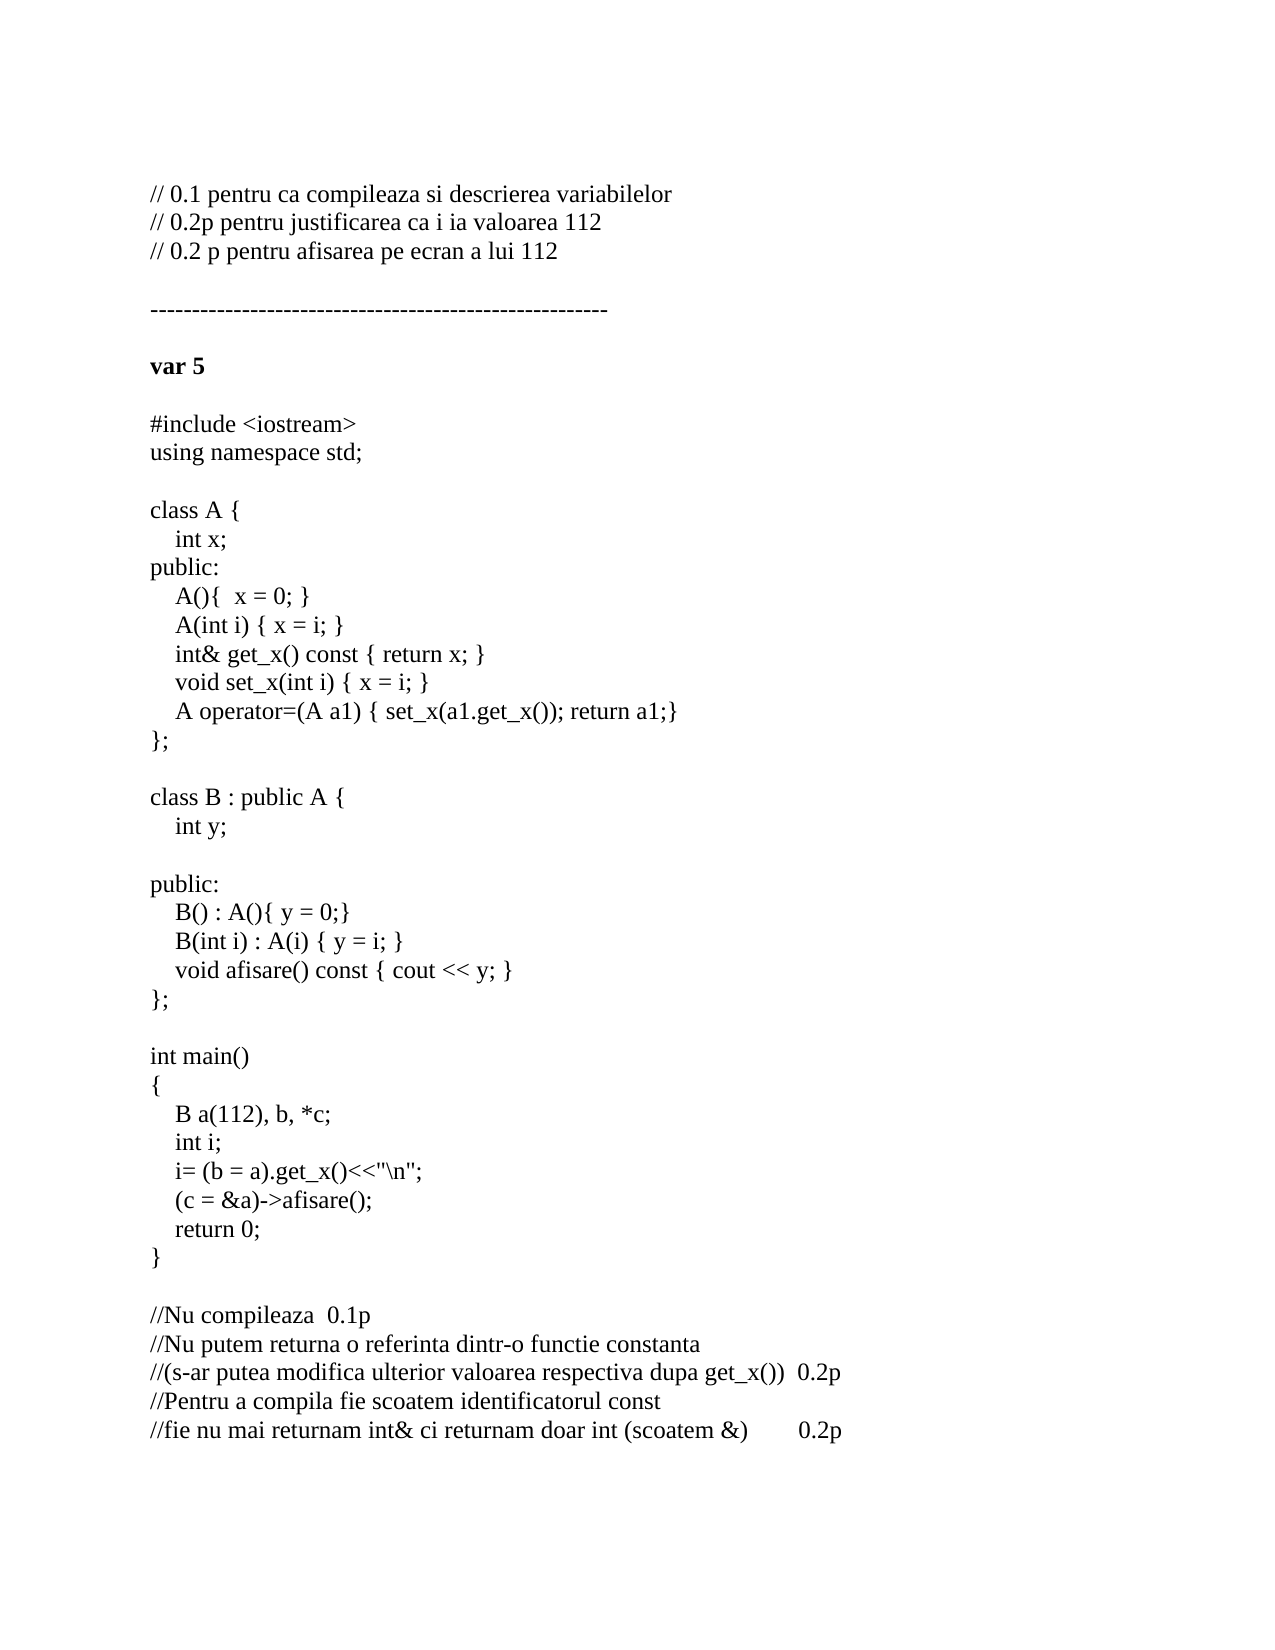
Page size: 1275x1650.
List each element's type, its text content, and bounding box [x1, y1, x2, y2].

text B a(112), b, *c; [150, 1099, 1125, 1127]
text A operator=(A a1) { set_x(a1.get_x()); return a1;} [150, 696, 1125, 725]
text int y; [150, 811, 1125, 840]
text //fie nu mai returnam int& ci returnam doar int (scoatem &) 0.2p [150, 1415, 1125, 1444]
text //Pentru a compila fie scoatem identificatorul const [150, 1386, 1125, 1415]
text // 0.1 pentru ca compileaza si descrierea variabilelor [150, 179, 1125, 207]
text class B : public A { [150, 782, 1125, 811]
text int i; [150, 1127, 1125, 1156]
text public: [150, 552, 1125, 581]
text var 5 [150, 351, 1125, 380]
text return 0; [150, 1214, 1125, 1242]
text A(int i) { x = i; } [150, 610, 1125, 639]
text (c = &a)->afisare(); [150, 1185, 1125, 1214]
text //Nu compileaza 0.1p [150, 1300, 1125, 1329]
text B() : A(){ y = 0;} [150, 897, 1125, 926]
text //(s-ar putea modifica ulterior valoarea respectiva dupa get_x()) 0.2p [150, 1357, 1125, 1386]
text int main() [150, 1041, 1125, 1070]
text int x; [150, 524, 1125, 552]
text }; [150, 984, 1125, 1012]
text } [150, 1242, 1125, 1271]
text // 0.2p pentru justificarea ca i ia valoarea 112 [150, 207, 1125, 236]
text void afisare() const { cout << y; } [150, 955, 1125, 984]
text { [150, 1070, 1125, 1099]
text i= (b = a).get_x()<<"\n"; [150, 1156, 1125, 1185]
text #include <iostream> [150, 409, 1125, 437]
text // 0.2 p pentru afisarea pe ecran a lui 112 [150, 236, 1125, 265]
text class A { [150, 495, 1125, 524]
text int& get_x() const { return x; } [150, 639, 1125, 667]
text }; [150, 725, 1125, 754]
text ------------------------------------------------------- [150, 294, 1125, 322]
text //Nu putem returna o referinta dintr-o functie constanta [150, 1329, 1125, 1357]
text B(int i) : A(i) { y = i; } [150, 926, 1125, 955]
text A(){ x = 0; } [150, 581, 1125, 610]
text public: [150, 869, 1125, 897]
text void set_x(int i) { x = i; } [150, 667, 1125, 696]
text using namespace std; [150, 437, 1125, 466]
